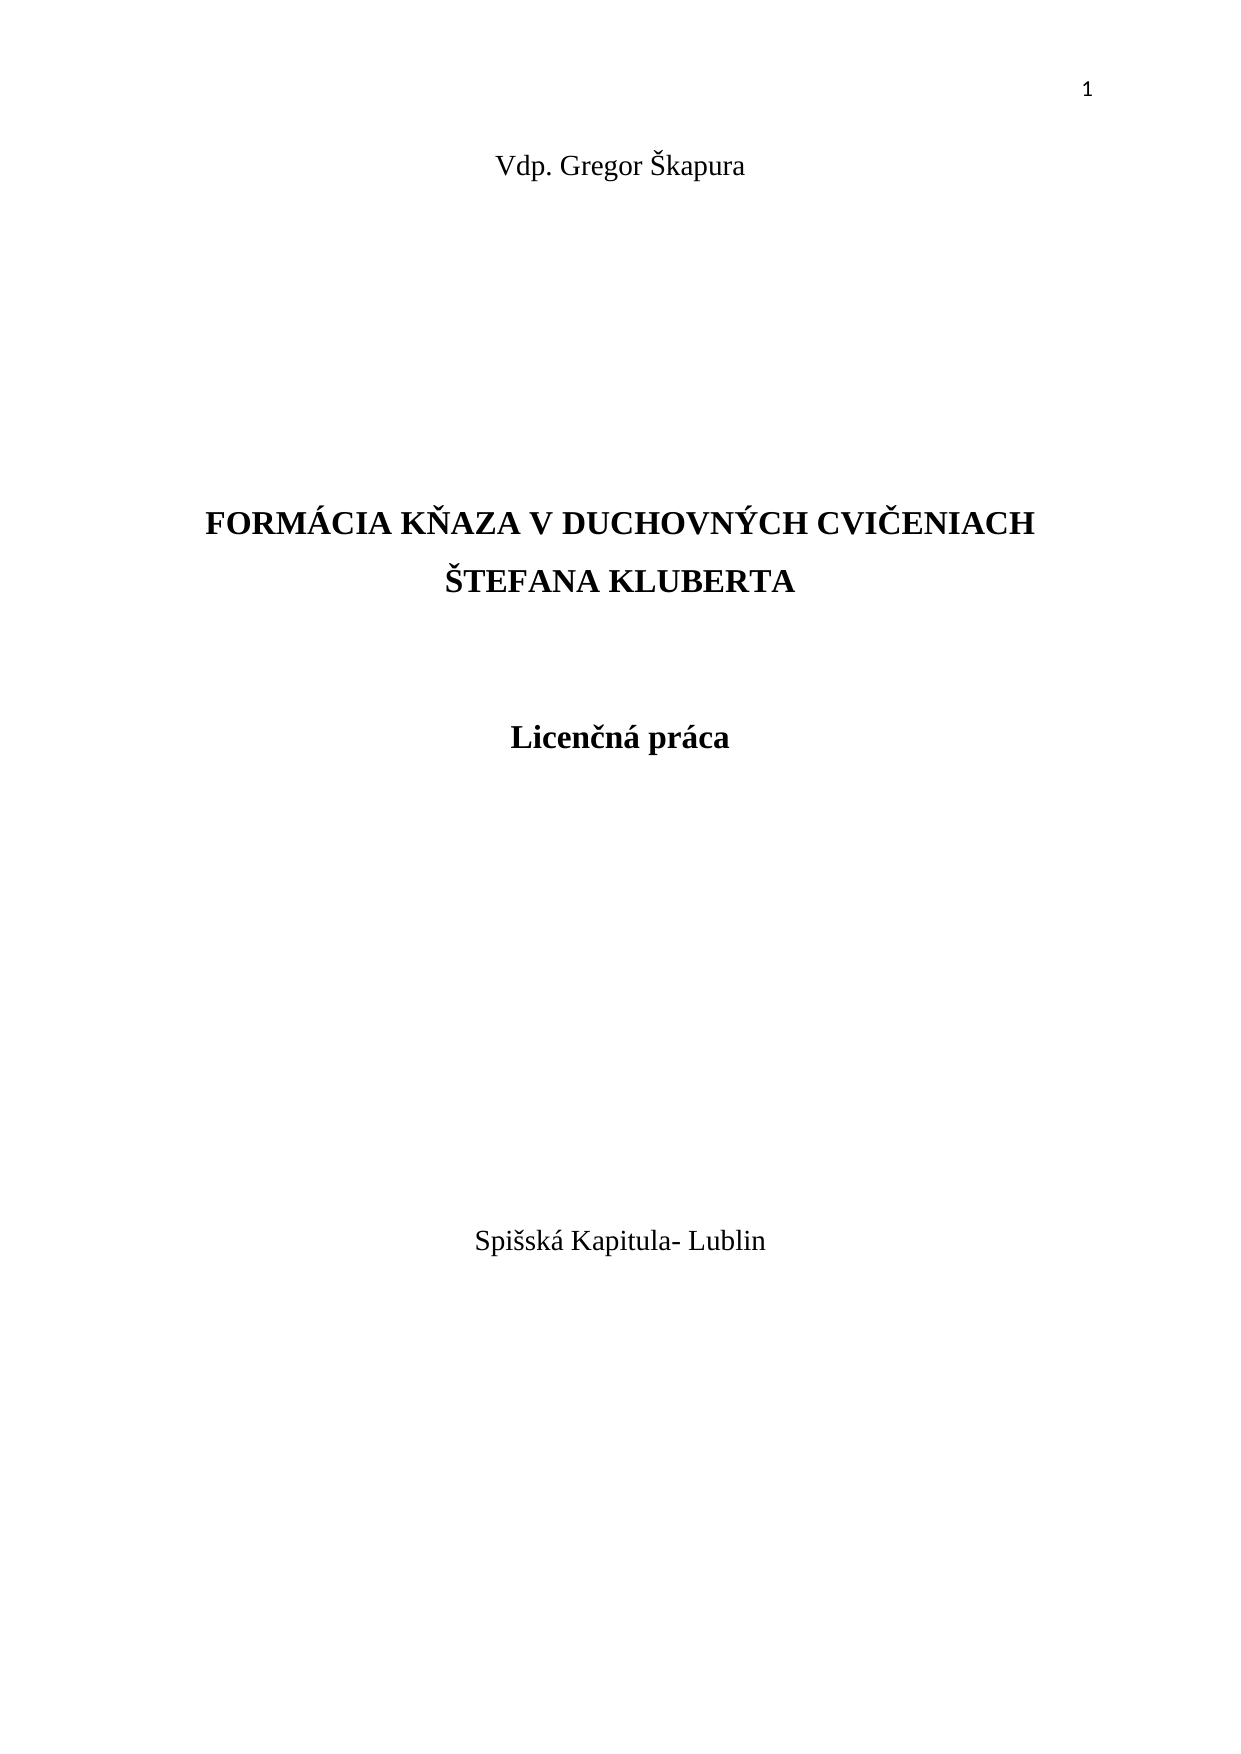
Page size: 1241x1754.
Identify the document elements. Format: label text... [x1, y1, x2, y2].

text Licenčná práca [148, 717, 1093, 756]
text Vdp. Gregor Škapura [148, 148, 1093, 181]
text Spišská Kapitula- Lublin [148, 1223, 1093, 1256]
text FORMÁCIA KŇAZA V DUCHOVNÝCH CVIČENIACH ŠTEFANA KLUBERTA [148, 503, 1093, 599]
